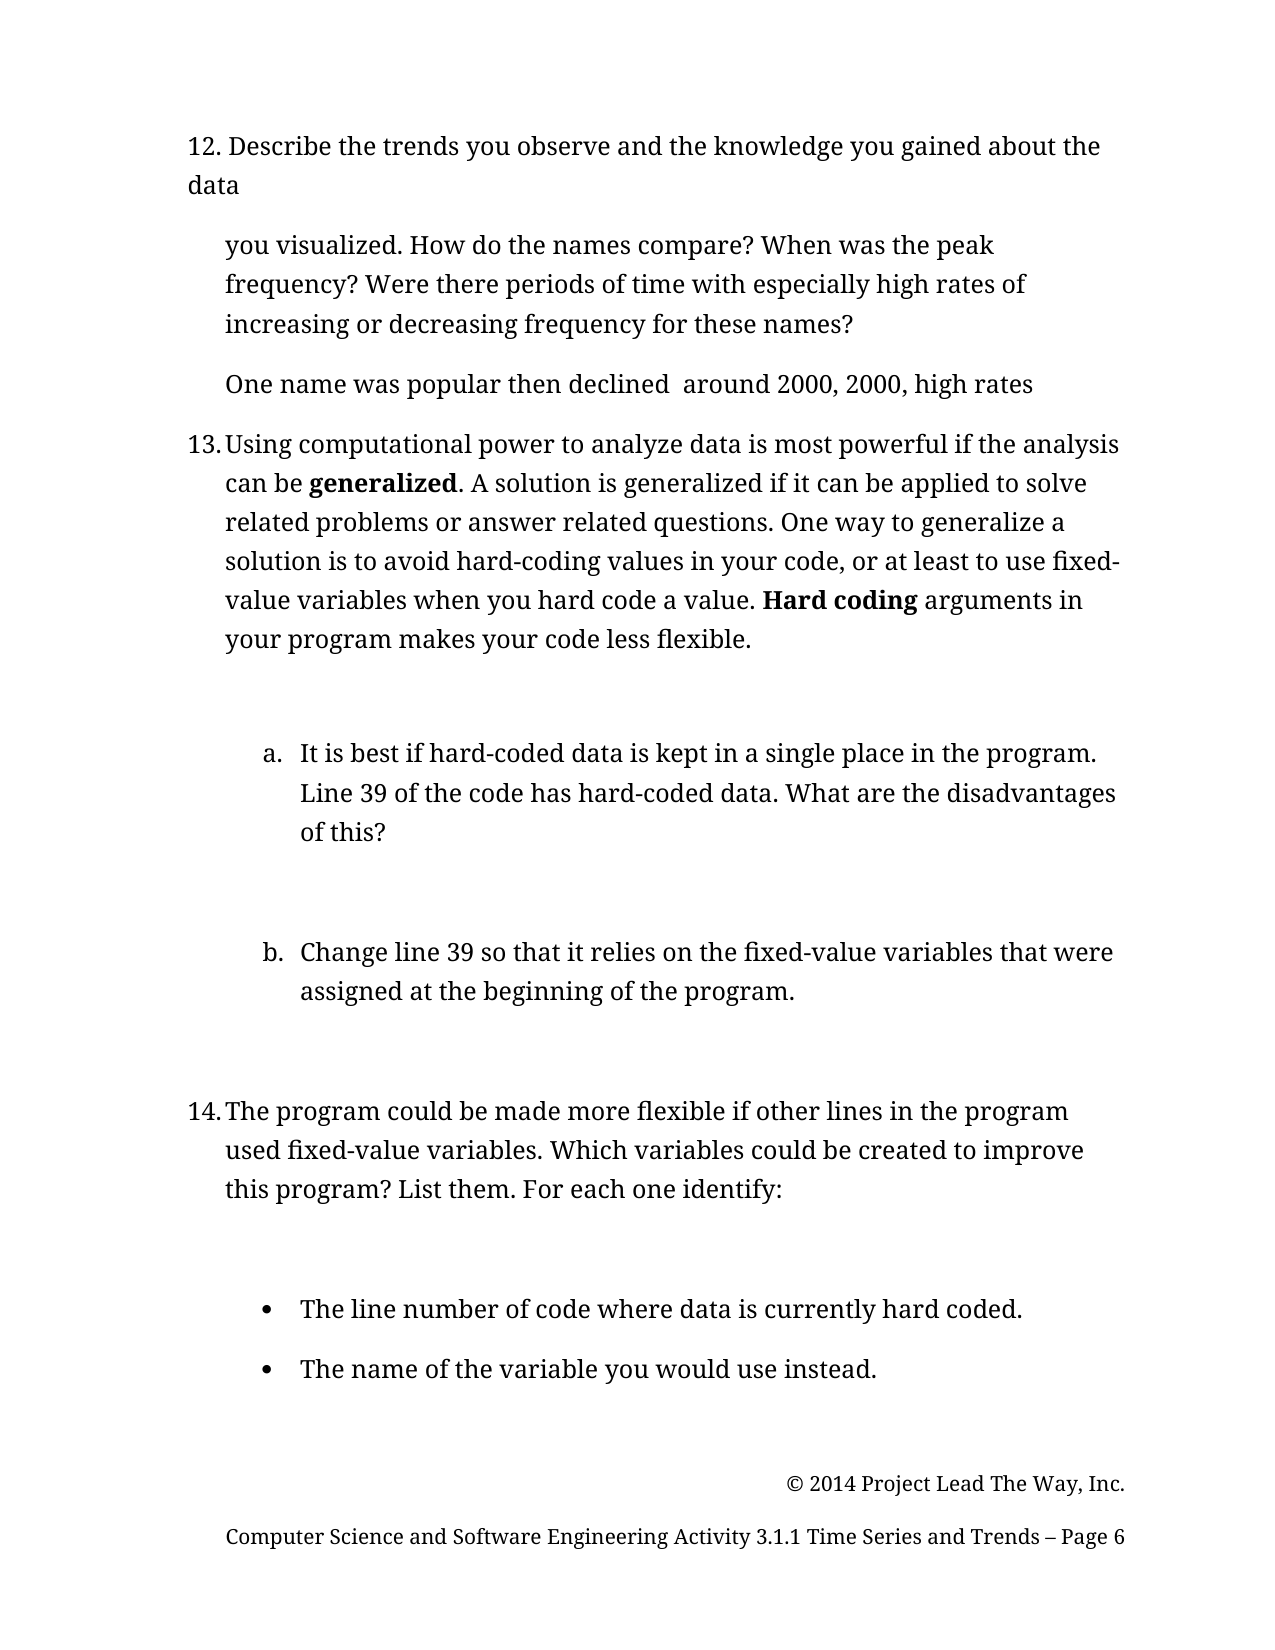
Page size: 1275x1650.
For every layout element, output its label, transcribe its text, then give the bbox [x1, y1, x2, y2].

text a. It is best if hard-coded data is kept in a single place in the program. Line 39 of the code has hard-coded data. What are the disadvantages of this? [262, 736, 1125, 848]
text  The line number of code where data is currently hard coded. [262, 1292, 1125, 1326]
text you visualized. How do the names compare? When was the peak frequency? Were there periods of time with especially high rates of increasing or decreasing frequency for these names? [225, 228, 1125, 340]
text 12. Describe the trends you observe and the knowledge you gained about the data [187, 129, 1125, 202]
text One name was popular then declined around 2000, 2000, high rates [150, 366, 1125, 400]
text  The name of the variable you would use instead. [262, 1352, 1125, 1386]
text 14. The program could be made more flexible if other lines in the program used fixed-value variables. Which variables could be created to improve this program? List them. For each one identify: [187, 1093, 1125, 1206]
text b. Change line 39 so that it relies on the fixed-value variables that were assigned at the beginning of the program. [262, 934, 1125, 1008]
text 13. Using computational power to analyze data is most powerful if the analysis can be generalized. A solution is generalized if it can be applied to solve related problems or answer related questions. One way to generalize a solution is to avoid hard-coding values in your code, or at least to use fixed-value variables when you hard code a value. Hard coding arguments in your program makes your code less flexible. [187, 426, 1125, 656]
